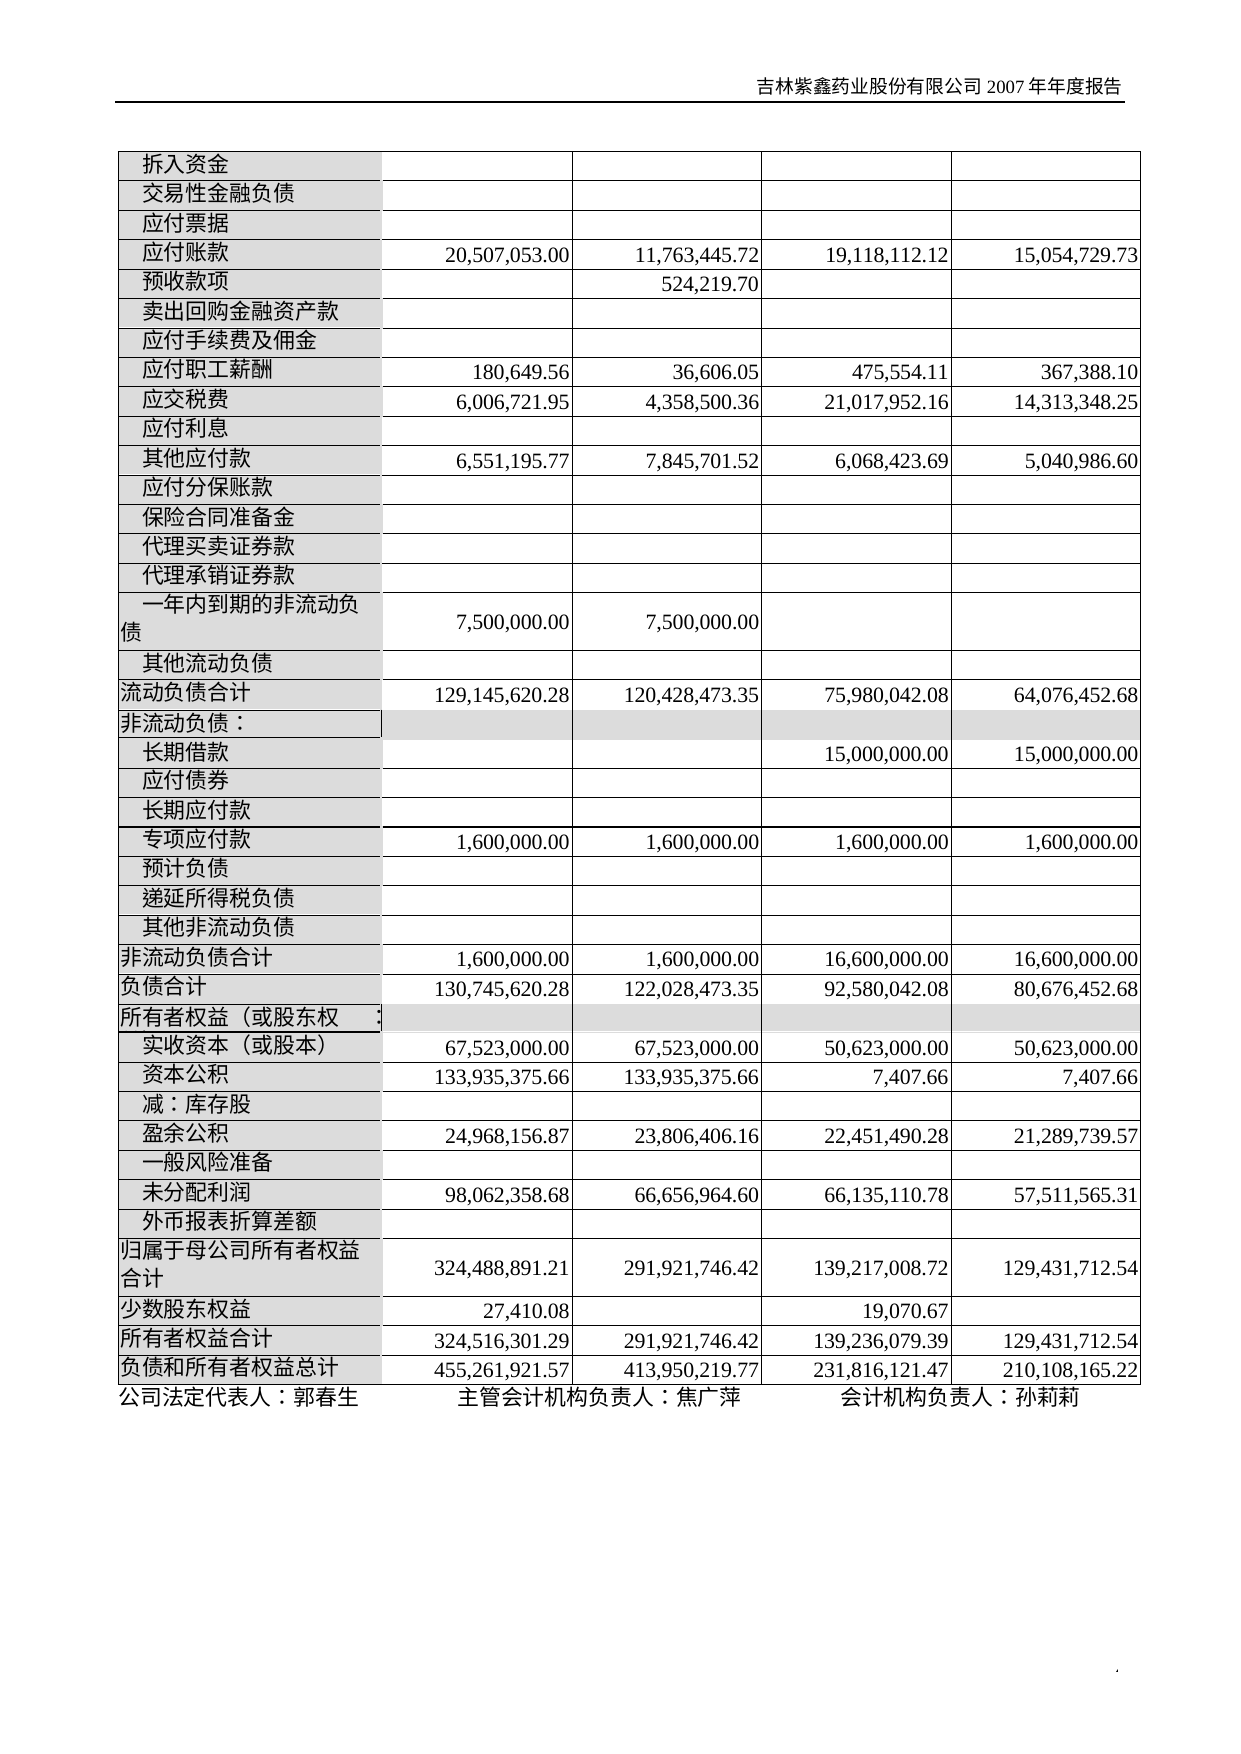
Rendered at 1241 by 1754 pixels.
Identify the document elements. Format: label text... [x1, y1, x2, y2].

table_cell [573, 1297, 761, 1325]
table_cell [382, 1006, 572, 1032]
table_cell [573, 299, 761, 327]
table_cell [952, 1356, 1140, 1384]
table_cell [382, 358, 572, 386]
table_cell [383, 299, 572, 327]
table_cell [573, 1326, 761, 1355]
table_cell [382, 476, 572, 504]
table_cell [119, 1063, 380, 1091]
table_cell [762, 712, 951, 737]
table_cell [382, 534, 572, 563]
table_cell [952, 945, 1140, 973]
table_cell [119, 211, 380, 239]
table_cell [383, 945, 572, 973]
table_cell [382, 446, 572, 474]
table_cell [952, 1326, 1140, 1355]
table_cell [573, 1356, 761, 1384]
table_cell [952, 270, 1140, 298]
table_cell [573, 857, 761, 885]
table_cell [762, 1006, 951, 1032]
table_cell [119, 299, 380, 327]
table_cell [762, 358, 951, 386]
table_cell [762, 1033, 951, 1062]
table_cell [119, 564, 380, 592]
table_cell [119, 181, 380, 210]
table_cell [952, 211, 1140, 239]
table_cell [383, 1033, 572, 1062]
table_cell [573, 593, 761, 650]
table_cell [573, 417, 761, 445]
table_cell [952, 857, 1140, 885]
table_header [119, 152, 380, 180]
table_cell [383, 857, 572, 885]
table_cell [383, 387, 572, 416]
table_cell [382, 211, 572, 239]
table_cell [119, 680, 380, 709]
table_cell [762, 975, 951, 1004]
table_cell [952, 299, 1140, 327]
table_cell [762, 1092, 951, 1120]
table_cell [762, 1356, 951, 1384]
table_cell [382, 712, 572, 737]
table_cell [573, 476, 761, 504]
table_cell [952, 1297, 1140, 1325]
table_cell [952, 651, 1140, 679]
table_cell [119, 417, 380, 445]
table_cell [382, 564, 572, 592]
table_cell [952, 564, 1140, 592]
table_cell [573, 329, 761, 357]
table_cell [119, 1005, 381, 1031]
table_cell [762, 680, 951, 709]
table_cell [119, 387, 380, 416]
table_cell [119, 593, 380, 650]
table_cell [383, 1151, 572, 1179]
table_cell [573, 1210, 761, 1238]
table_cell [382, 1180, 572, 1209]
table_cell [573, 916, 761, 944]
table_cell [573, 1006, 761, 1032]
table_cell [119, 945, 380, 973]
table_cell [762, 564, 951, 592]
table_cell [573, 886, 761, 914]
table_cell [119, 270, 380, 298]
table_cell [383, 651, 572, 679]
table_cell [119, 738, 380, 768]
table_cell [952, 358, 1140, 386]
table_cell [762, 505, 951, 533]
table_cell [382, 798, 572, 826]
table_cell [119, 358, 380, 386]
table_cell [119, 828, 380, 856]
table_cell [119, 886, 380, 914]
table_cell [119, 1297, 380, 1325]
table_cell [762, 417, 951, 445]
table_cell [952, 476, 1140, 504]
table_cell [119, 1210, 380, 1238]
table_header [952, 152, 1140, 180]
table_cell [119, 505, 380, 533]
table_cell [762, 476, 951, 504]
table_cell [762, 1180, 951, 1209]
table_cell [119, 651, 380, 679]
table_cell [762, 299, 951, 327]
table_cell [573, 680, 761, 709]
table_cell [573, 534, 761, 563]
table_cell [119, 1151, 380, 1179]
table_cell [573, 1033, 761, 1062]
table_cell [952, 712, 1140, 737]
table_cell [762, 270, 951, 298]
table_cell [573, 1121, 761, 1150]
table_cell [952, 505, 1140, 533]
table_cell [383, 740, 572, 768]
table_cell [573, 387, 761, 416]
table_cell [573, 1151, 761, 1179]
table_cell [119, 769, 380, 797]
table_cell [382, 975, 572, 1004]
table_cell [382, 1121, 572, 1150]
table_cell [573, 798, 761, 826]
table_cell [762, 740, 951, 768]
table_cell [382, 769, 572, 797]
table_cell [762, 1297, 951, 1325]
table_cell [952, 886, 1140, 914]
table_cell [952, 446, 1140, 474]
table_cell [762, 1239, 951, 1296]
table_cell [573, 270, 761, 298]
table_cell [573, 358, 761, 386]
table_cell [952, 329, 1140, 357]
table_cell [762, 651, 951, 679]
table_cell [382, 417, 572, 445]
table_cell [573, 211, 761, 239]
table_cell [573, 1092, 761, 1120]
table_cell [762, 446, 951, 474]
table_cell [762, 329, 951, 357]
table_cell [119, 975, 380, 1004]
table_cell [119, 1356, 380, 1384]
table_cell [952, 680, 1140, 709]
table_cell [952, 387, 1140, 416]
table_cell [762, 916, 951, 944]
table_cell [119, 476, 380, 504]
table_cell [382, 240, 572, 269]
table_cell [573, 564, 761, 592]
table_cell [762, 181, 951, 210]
text 公司法定代表人：郭春生 主管会计机构负责人：焦广萍 会计机构负责人：孙莉莉 [118, 1385, 1137, 1410]
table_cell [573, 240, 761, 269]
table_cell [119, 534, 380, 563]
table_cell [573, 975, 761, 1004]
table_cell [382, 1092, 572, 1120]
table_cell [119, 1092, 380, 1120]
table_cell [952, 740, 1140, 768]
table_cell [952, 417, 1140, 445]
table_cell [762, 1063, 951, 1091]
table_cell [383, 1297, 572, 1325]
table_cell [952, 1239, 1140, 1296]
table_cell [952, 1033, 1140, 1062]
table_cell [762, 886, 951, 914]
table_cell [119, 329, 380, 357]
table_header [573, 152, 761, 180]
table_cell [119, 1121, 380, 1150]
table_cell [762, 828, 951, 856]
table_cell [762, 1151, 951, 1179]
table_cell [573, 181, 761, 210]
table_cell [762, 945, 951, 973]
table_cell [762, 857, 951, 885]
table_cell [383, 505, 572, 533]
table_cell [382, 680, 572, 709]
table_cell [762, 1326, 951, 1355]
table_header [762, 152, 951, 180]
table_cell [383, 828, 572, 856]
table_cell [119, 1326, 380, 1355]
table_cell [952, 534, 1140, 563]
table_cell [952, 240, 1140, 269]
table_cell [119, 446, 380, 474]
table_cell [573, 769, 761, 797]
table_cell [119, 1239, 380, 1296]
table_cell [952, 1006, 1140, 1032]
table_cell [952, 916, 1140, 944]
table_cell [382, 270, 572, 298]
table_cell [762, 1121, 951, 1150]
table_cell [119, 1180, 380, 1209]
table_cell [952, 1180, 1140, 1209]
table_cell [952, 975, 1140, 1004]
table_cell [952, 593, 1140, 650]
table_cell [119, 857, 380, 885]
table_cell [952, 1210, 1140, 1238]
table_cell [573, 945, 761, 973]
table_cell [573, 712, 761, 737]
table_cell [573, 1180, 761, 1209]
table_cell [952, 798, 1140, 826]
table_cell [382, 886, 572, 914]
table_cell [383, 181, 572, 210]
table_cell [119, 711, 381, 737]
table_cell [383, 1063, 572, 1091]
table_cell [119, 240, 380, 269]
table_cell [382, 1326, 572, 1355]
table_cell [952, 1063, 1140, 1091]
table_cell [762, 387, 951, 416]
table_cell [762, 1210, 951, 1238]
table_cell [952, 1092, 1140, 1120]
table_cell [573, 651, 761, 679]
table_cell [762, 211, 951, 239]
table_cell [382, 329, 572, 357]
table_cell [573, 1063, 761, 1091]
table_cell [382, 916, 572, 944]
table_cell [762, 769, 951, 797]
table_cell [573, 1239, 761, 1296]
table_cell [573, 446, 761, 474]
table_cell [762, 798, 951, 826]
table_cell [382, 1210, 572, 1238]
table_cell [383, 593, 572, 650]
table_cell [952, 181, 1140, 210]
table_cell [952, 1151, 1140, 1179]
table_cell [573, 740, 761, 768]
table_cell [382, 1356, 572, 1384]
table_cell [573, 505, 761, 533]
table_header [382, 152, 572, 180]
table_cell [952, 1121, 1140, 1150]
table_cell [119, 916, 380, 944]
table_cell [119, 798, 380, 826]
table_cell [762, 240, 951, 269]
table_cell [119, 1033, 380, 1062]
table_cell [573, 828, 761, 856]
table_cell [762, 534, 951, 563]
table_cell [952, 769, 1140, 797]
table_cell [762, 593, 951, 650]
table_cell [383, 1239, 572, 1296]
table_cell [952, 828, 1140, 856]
